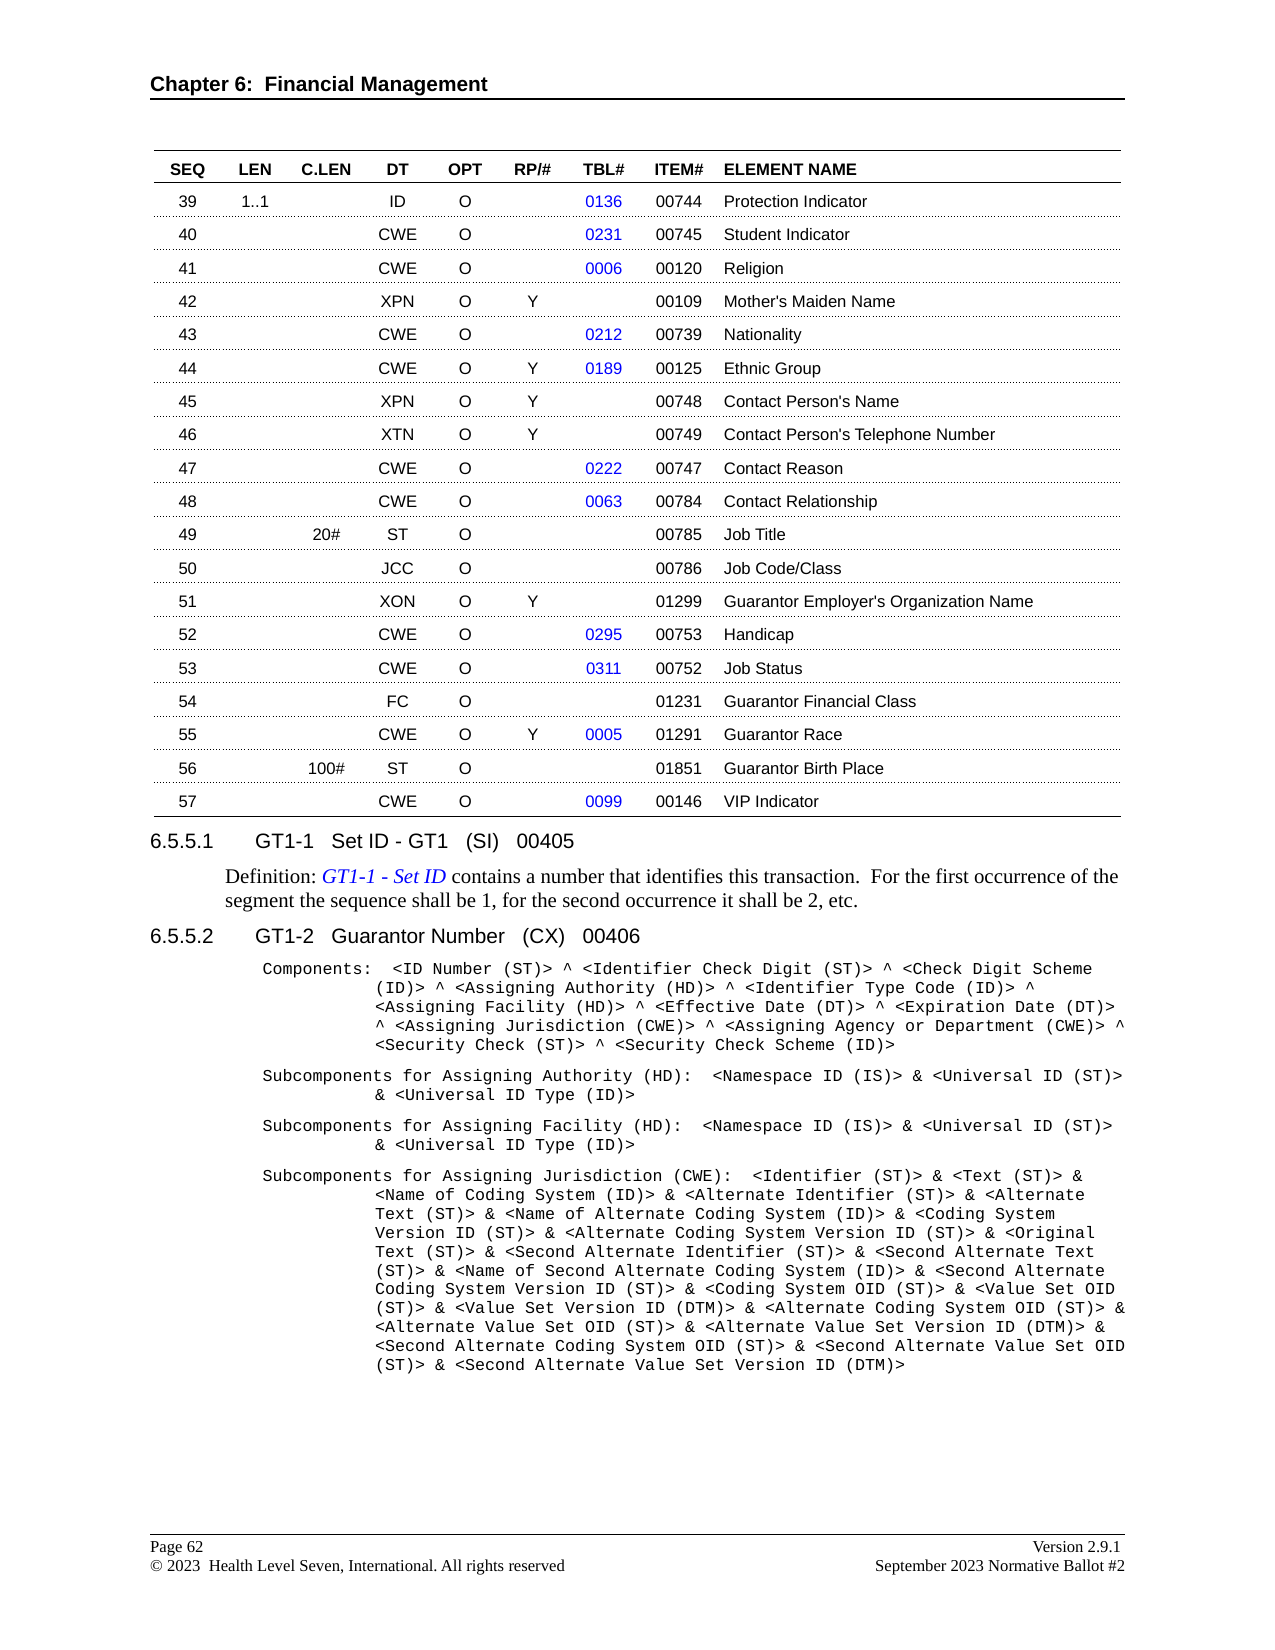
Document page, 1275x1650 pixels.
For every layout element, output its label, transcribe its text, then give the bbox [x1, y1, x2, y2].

text Subcomponents for Assigning Facility (HD): <Namespace ID (IS)> & <Universal ID (ST)> & <Universal ID Type (ID)> [262, 1118, 1125, 1155]
text Components: <ID Number (ST)> ^ <Identifier Check Digit (ST)> ^ <Check Digit Scheme (ID)> ^ <Assigning Authority (HD)> ^ <Identifier Type Code (ID)> ^ <Assigning Facility (HD)> ^ <Effective Date (DT)> ^ <Expiration Date (DT)> ^ <Assigning Jurisdiction (CWE)> ^ <Assigning Agency or Department (CWE)> ^ <Security Check (ST)> ^ <Security Check Scheme (ID)> [262, 961, 1125, 1055]
subtitle GT1-1 Set ID - GT1 (SI) 00405 [150, 829, 1125, 853]
subtitle GT1-2 Guarantor Number (CX) 00406 [150, 924, 1125, 948]
text Subcomponents for Assigning Authority (HD): <Namespace ID (IS)> & <Universal ID (ST)> & <Universal ID Type (ID)> [262, 1067, 1125, 1105]
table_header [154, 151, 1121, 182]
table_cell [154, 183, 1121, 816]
text Definition: GT1-1 - Set ID contains a number that identifies this transaction. For the first occurrence of the segment the sequence shall be 1, for the second occurrence it shall be 2, etc. [225, 863, 1125, 912]
text Subcomponents for Assigning Jurisdiction (CWE): <Identifier (ST)> & <Text (ST)> & <Name of Coding System (ID)> & <Alternate Identifier (ST)> & <Alternate Text (ST)> & <Name of Alternate Coding System (ID)> & <Coding System Version ID (ST)> & <Alternate Coding System Version ID (ST)> & <Original Text (ST)> & <Second Alternate Identifier (ST)> & <Second Alternate Text (ST)> & <Name of Second Alternate Coding System (ID)> & <Second Alternate Coding System Version ID (ST)> & <Coding System OID (ST)> & <Value Set OID (ST)> & <Value Set Version ID (DTM)> & <Alternate Coding System OID (ST)> & <Alternate Value Set OID (ST)> & <Alternate Value Set Version ID (DTM)> & <Second Alternate Coding System OID (ST)> & <Second Alternate Value Set OID (ST)> & <Second Alternate Value Set Version ID (DTM)> [262, 1168, 1125, 1375]
